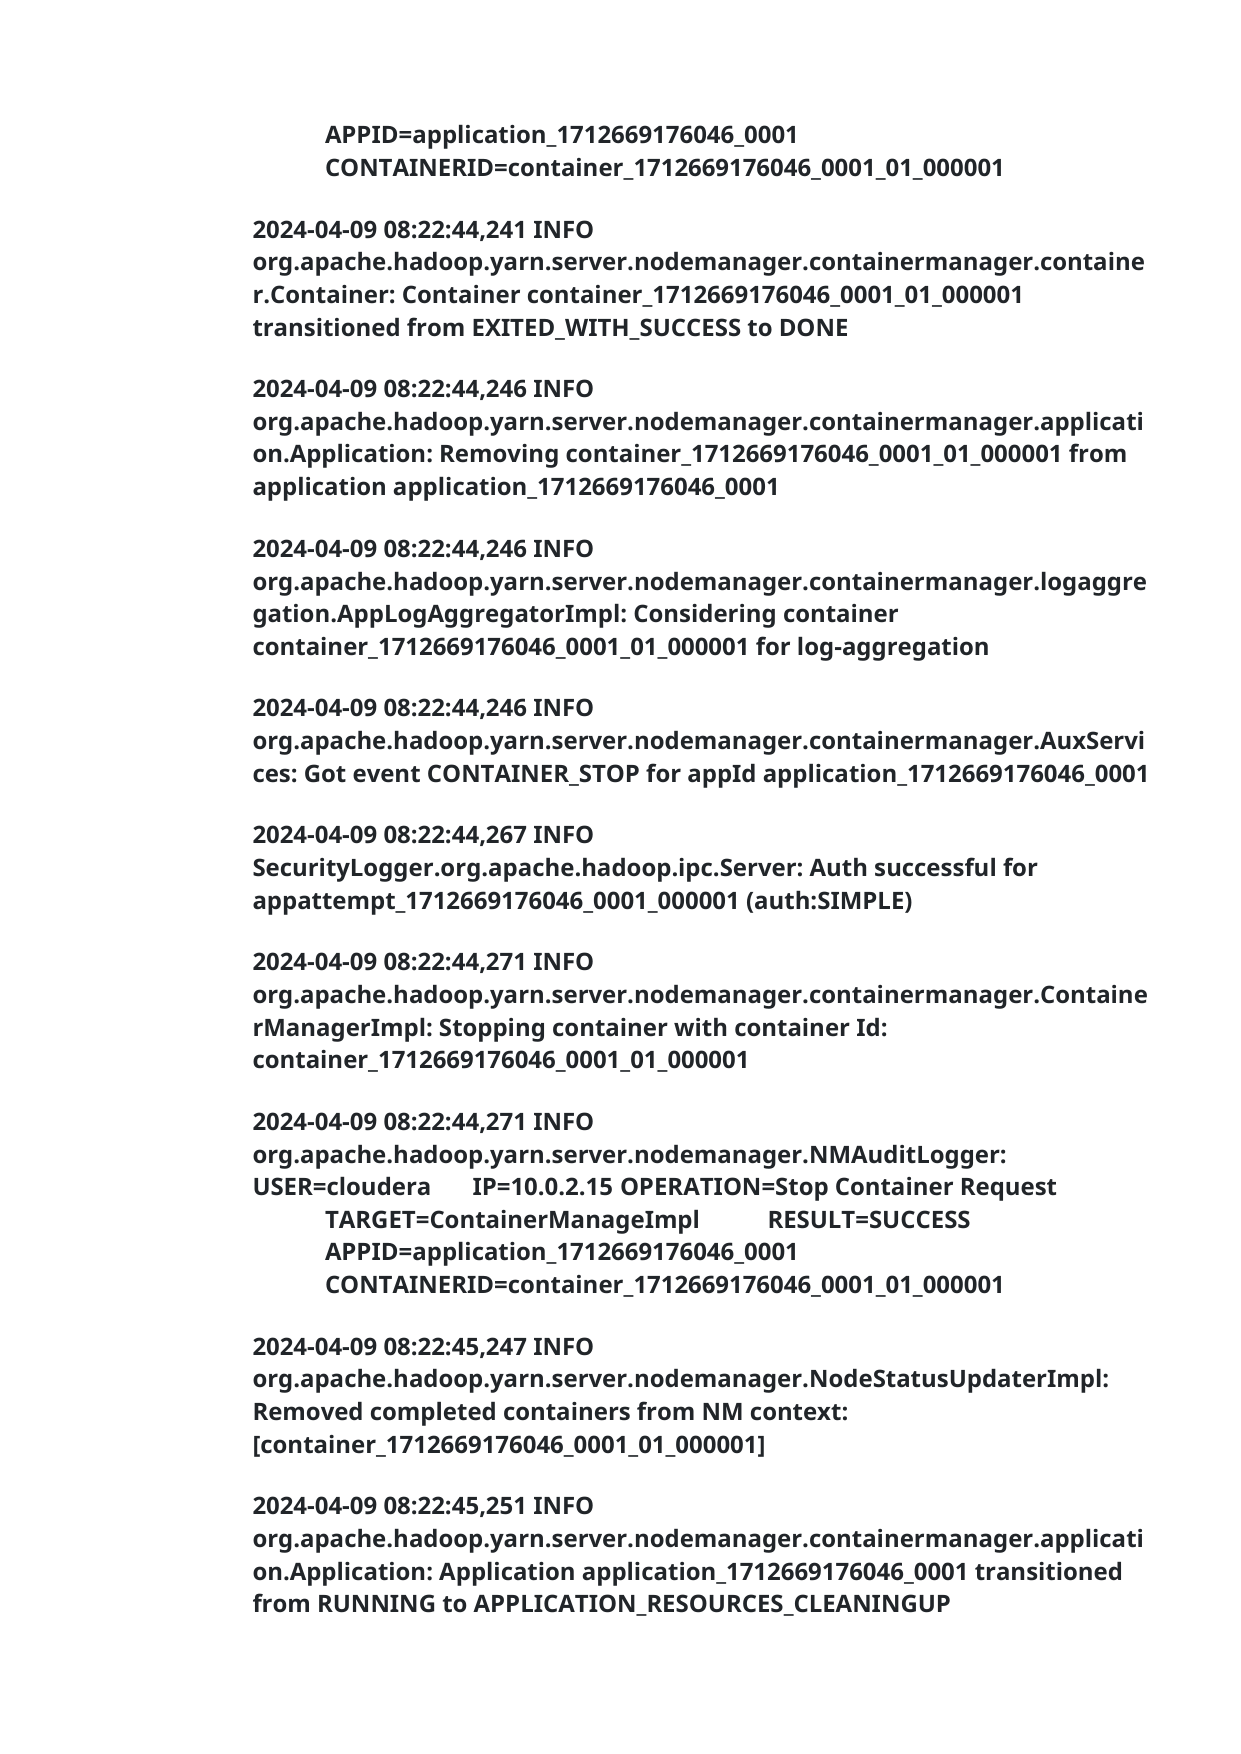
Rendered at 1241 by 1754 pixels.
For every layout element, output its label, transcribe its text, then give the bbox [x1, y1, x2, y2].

text 2024-04-09 08:22:45,251 INFO org.apache.hadoop.yarn.server.nodemanager.containermanager.application.Application: Application application_1712669176046_0001 transitioned from RUNNING to APPLICATION_RESOURCES_CLEANINGUP [252, 1489, 1152, 1619]
text 2024-04-09 08:22:44,241 INFO org.apache.hadoop.yarn.server.nodemanager.containermanager.container.Container: Container container_1712669176046_0001_01_000001 transitioned from EXITED_WITH_SUCCESS to DONE [252, 212, 1152, 343]
text 2024-04-09 08:22:44,271 INFO org.apache.hadoop.yarn.server.nodemanager.NMAuditLogger: USER=cloudera IP=10.0.2.15 OPERATION=Stop Container Request TARGET=ContainerManageImpl RESULT=SUCCESS APPID=application_1712669176046_0001 CONTAINERID=container_1712669176046_0001_01_000001 [252, 1105, 1152, 1300]
text 2024-04-09 08:22:44,246 INFO org.apache.hadoop.yarn.server.nodemanager.containermanager.application.Application: Removing container_1712669176046_0001_01_000001 from application application_1712669176046_0001 [252, 372, 1152, 502]
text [252, 118, 1152, 183]
text 2024-04-09 08:22:44,271 INFO org.apache.hadoop.yarn.server.nodemanager.containermanager.ContainerManagerImpl: Stopping container with container Id: container_1712669176046_0001_01_000001 [252, 945, 1152, 1076]
text 2024-04-09 08:22:44,267 INFO SecurityLogger.org.apache.hadoop.ipc.Server: Auth successful for appattempt_1712669176046_0001_000001 (auth:SIMPLE) [252, 818, 1152, 916]
text 2024-04-09 08:22:44,246 INFO org.apache.hadoop.yarn.server.nodemanager.containermanager.logaggregation.AppLogAggregatorImpl: Considering container container_1712669176046_0001_01_000001 for log-aggregation [252, 532, 1152, 662]
text 2024-04-09 08:22:45,247 INFO org.apache.hadoop.yarn.server.nodemanager.NodeStatusUpdaterImpl: Removed completed containers from NM context: [container_1712669176046_0001_01_000001] [252, 1329, 1152, 1460]
text 2024-04-09 08:22:44,246 INFO org.apache.hadoop.yarn.server.nodemanager.containermanager.AuxServices: Got event CONTAINER_STOP for appId application_1712669176046_0001 [252, 691, 1152, 789]
